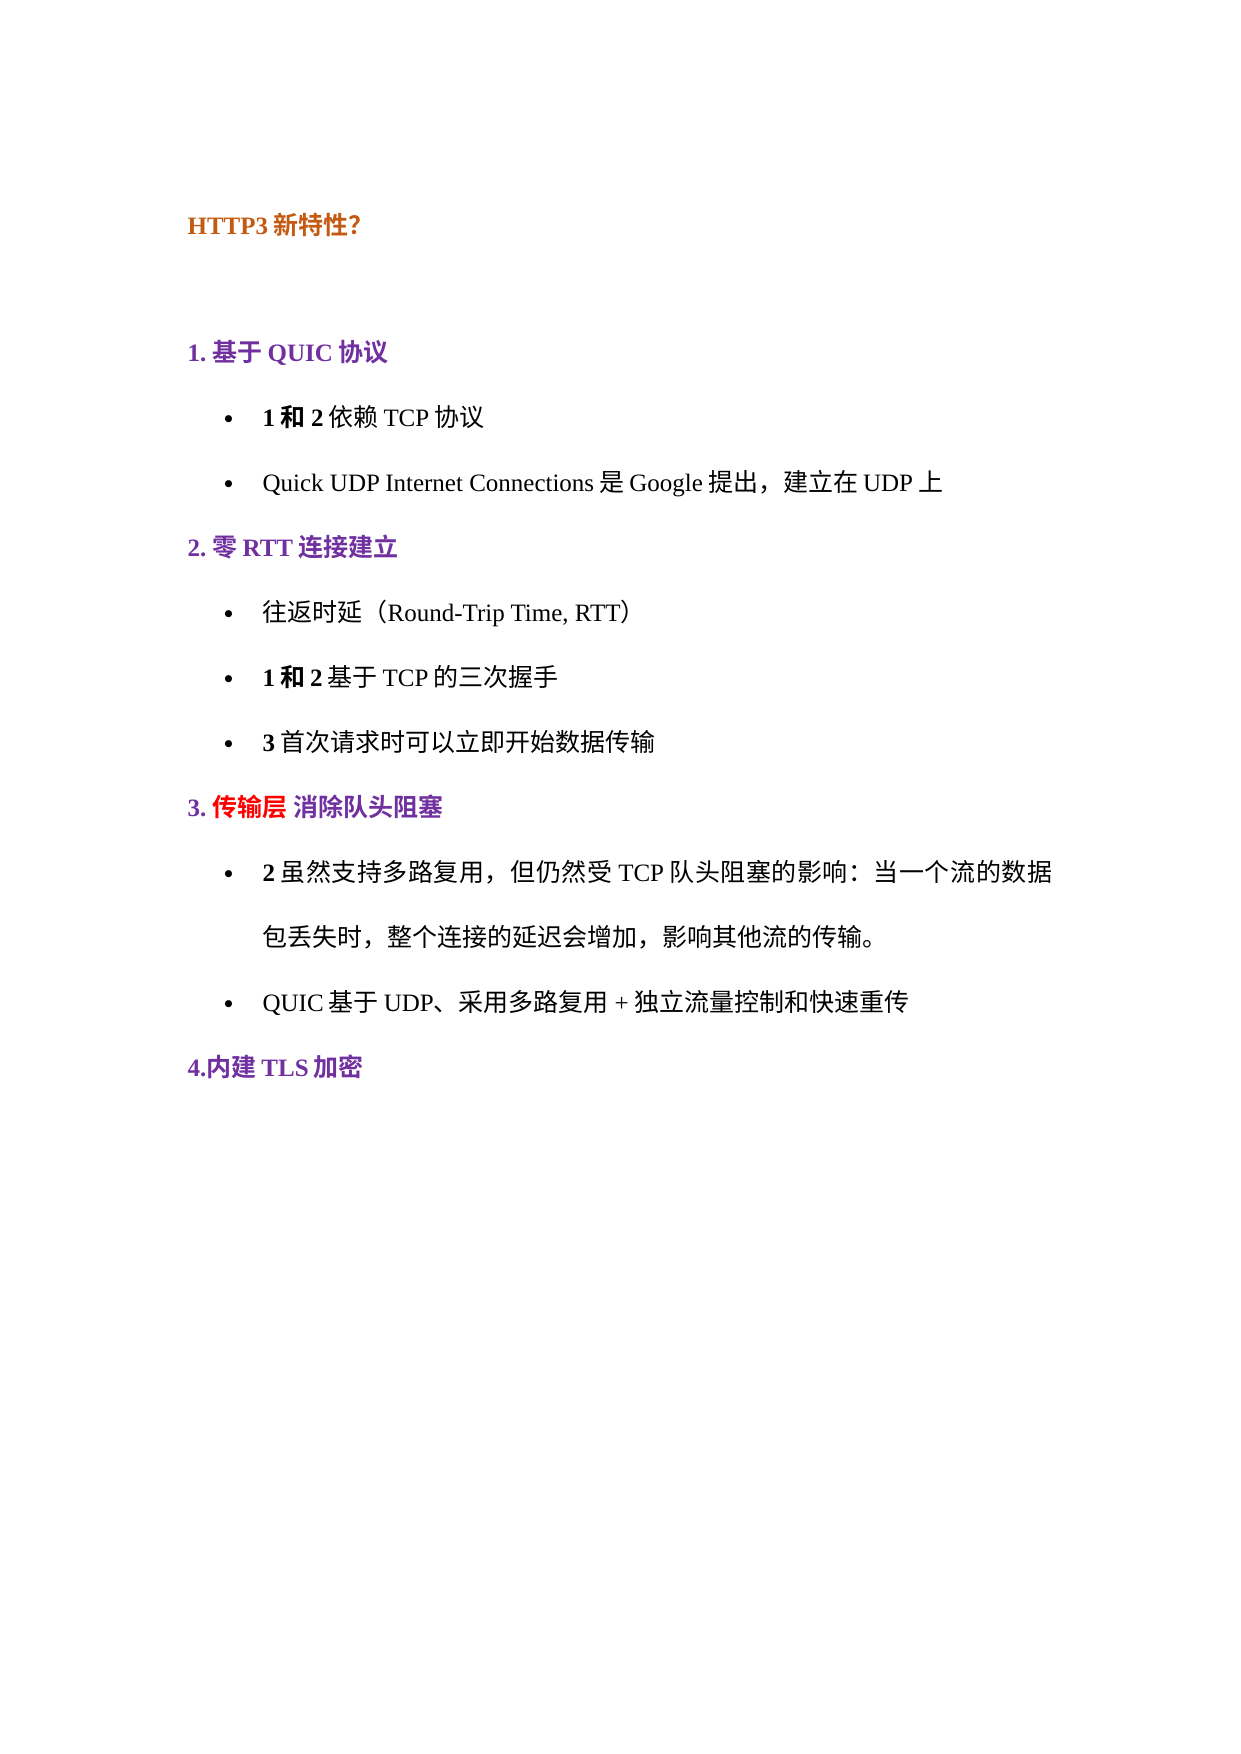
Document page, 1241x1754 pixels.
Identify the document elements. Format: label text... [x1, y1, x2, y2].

list Quick UDP Internet Connections是Google提出，建立在UDP上 [225, 448, 1053, 513]
list 1和 2依赖TCP协议 [225, 383, 1053, 448]
text 3. 传输层 消除队头阻塞 [187, 773, 1053, 838]
list 2虽然支持多路复用，但仍然受TCP队头阻塞的影响：当一个流的数据包丢失时，整个连接的延迟会增加，影响其他流的传输。 [225, 838, 1053, 968]
text 4.内建TLS加密 [187, 1033, 1053, 1098]
list 往返时延（Round-Trip Time, RTT） [225, 578, 1053, 643]
list 3首次请求时可以立即开始数据传输 [225, 708, 1053, 773]
text HTTP3新特性？ [187, 191, 1053, 256]
text 2. 零RTT连接建立 [187, 513, 1053, 578]
list 1和2基于TCP的三次握手 [225, 643, 1053, 708]
list QUIC基于UDP、采用多路复用 + 独立流量控制和快速重传 [225, 968, 1053, 1033]
text 1. 基于QUIC协议 [187, 318, 1053, 383]
